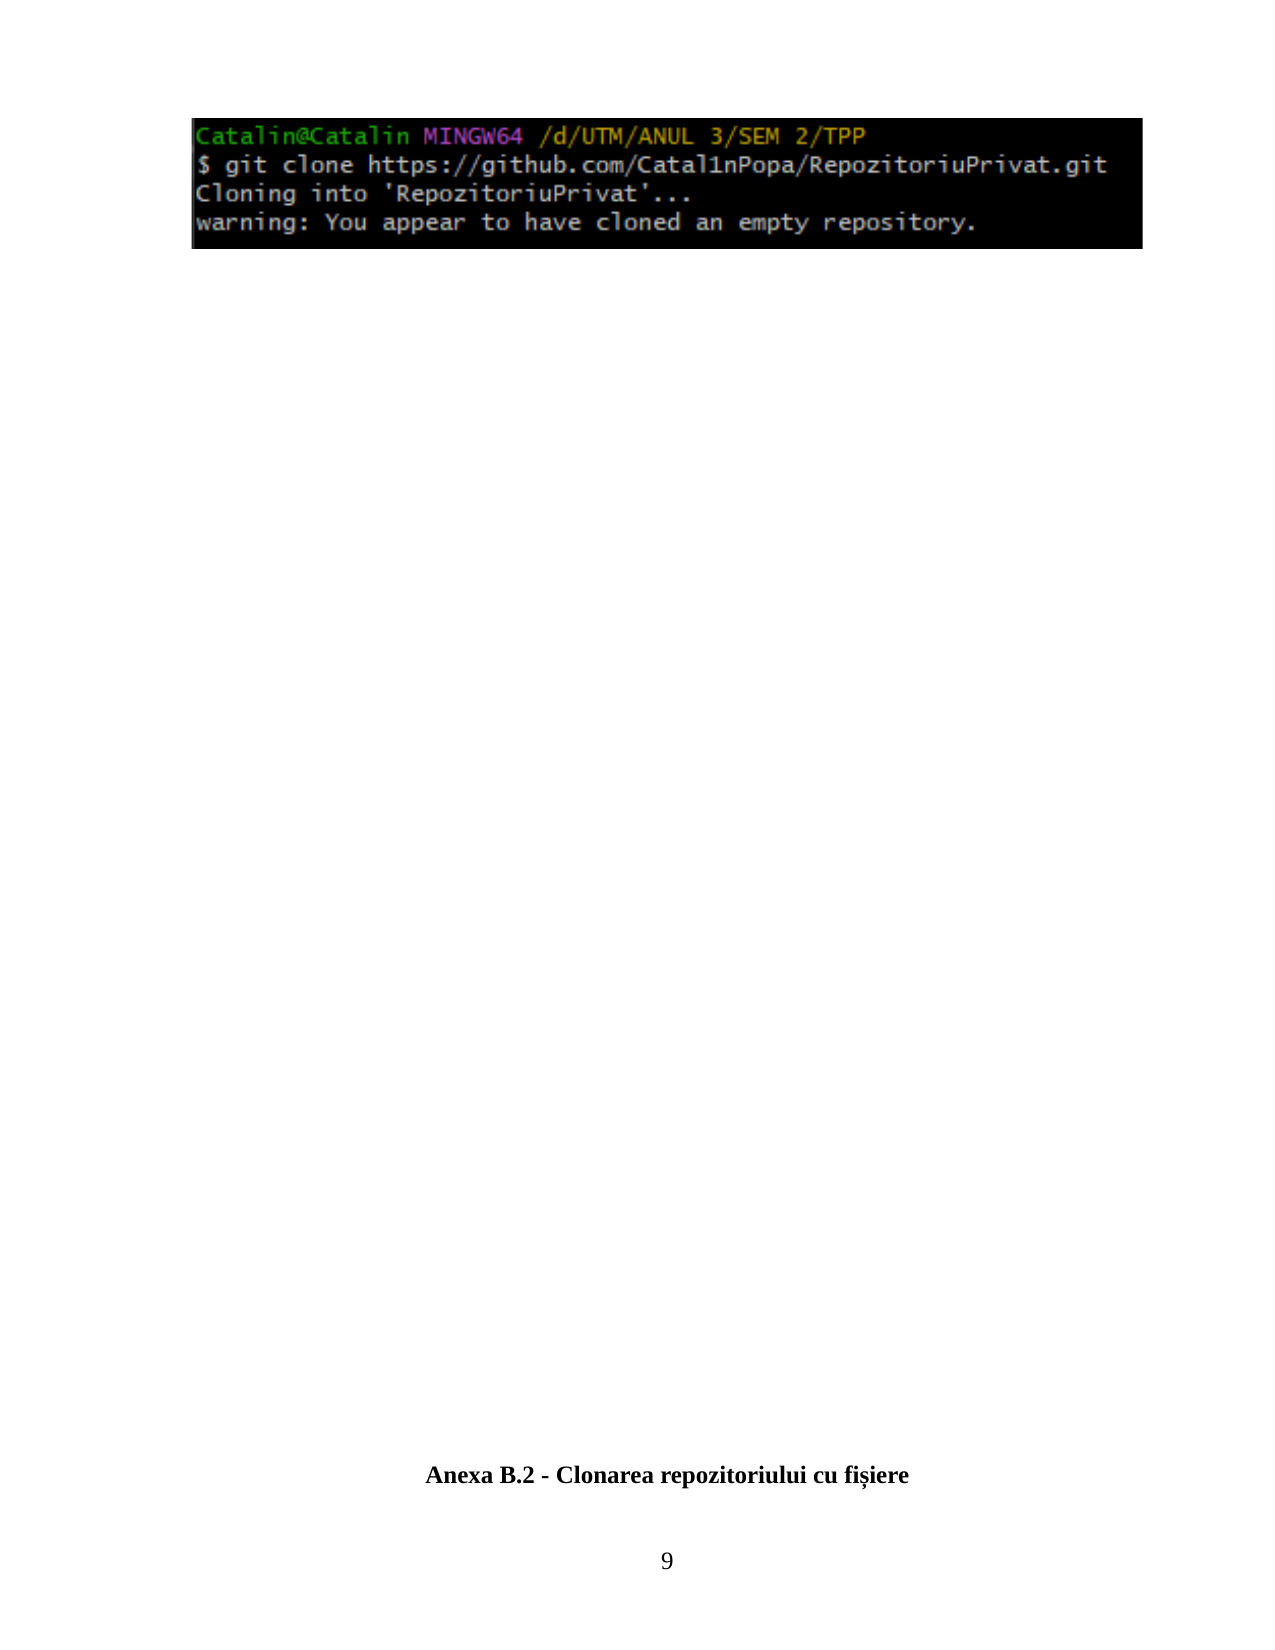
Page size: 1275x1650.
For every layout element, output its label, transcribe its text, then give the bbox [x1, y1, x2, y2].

picture [191, 118, 1143, 249]
text Anexa B.2 - Clonarea repozitoriului cu fișiere [118, 1460, 1216, 1488]
